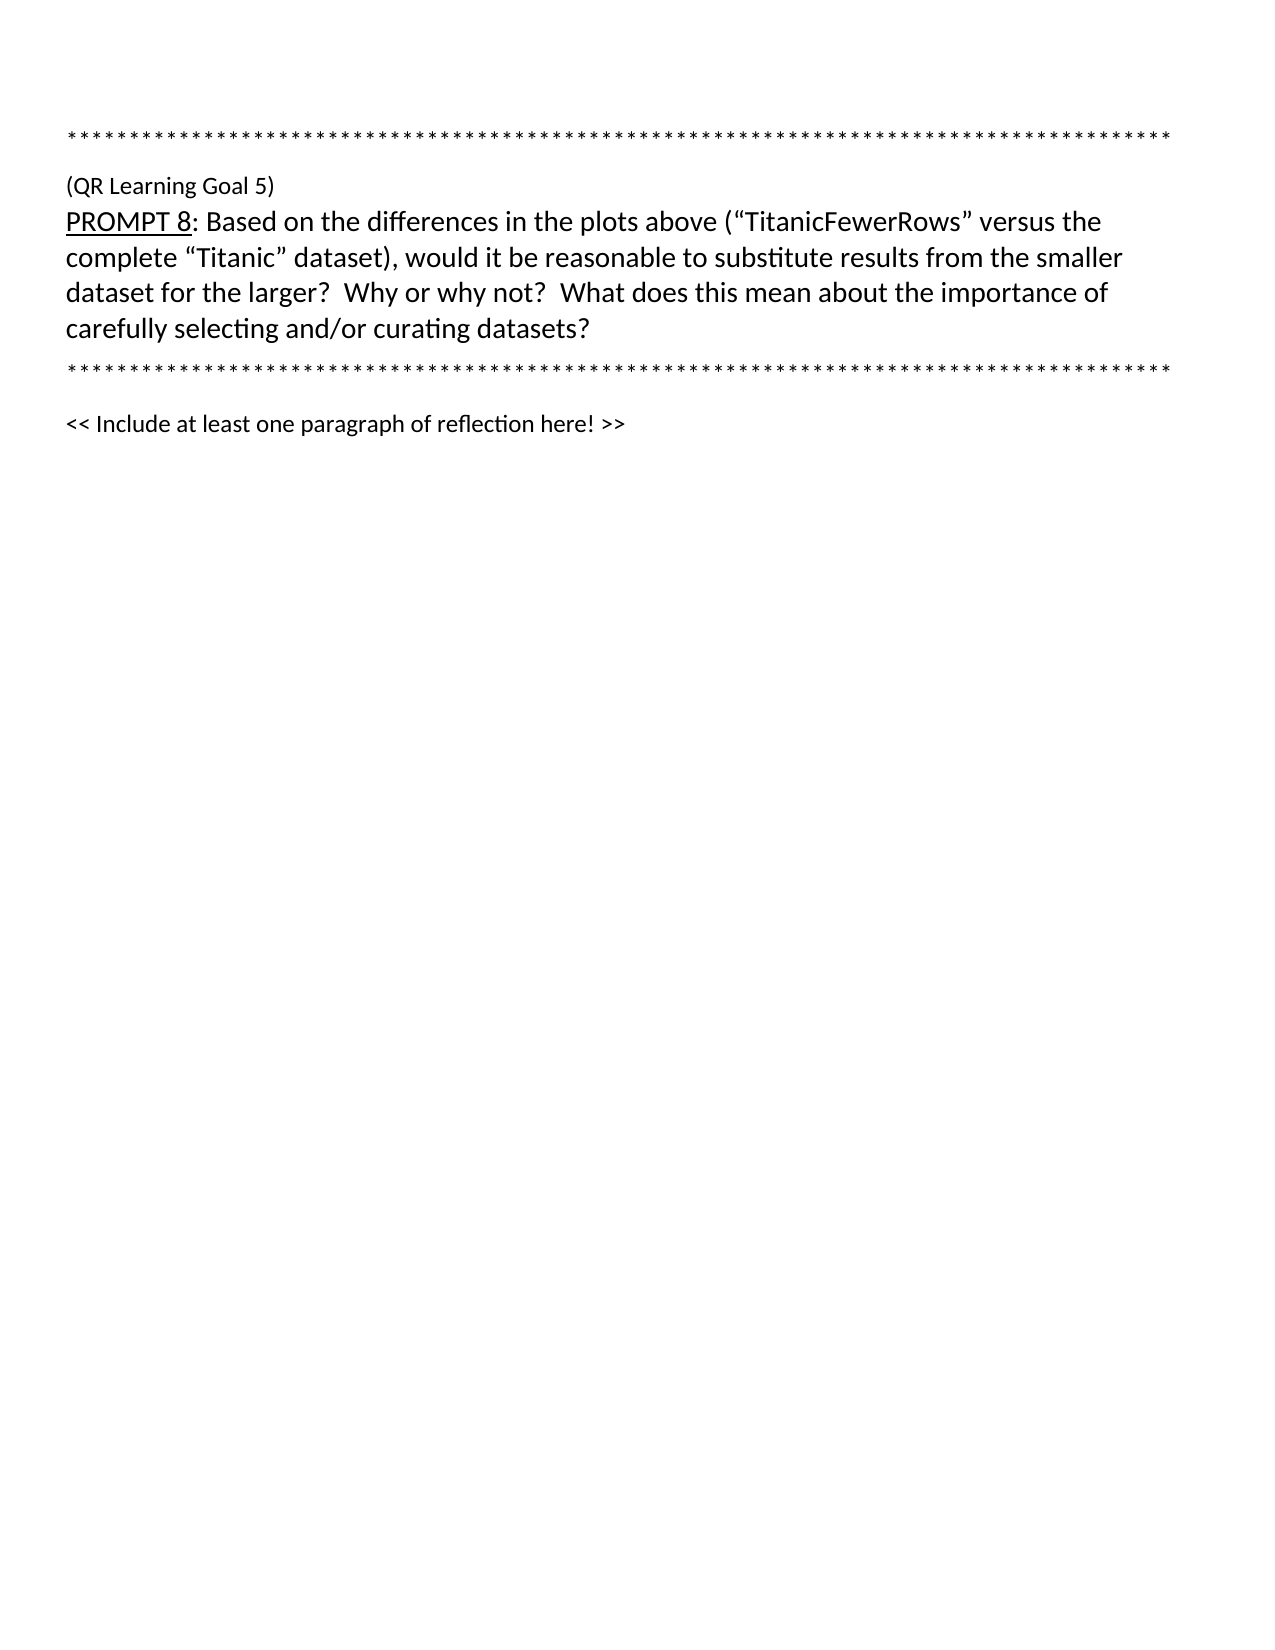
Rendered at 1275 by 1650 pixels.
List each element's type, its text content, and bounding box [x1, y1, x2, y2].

text (QR Learning Goal 5) [66, 170, 1181, 201]
text << Include at least one paragraph of reflection here! >> [66, 408, 1181, 438]
text ***************************************************************************************** [66, 358, 1181, 389]
text ***************************************************************************************** [66, 125, 1181, 156]
text PROMPT 8: Based on the differences in the plots above (“TitanicFewerRows” versus the complete “Titanic” dataset), would it be reasonable to substitute results from the smaller dataset for the larger? Why or why not? What does this mean about the importance of carefully selecting and/or curating datasets? [66, 203, 1181, 346]
